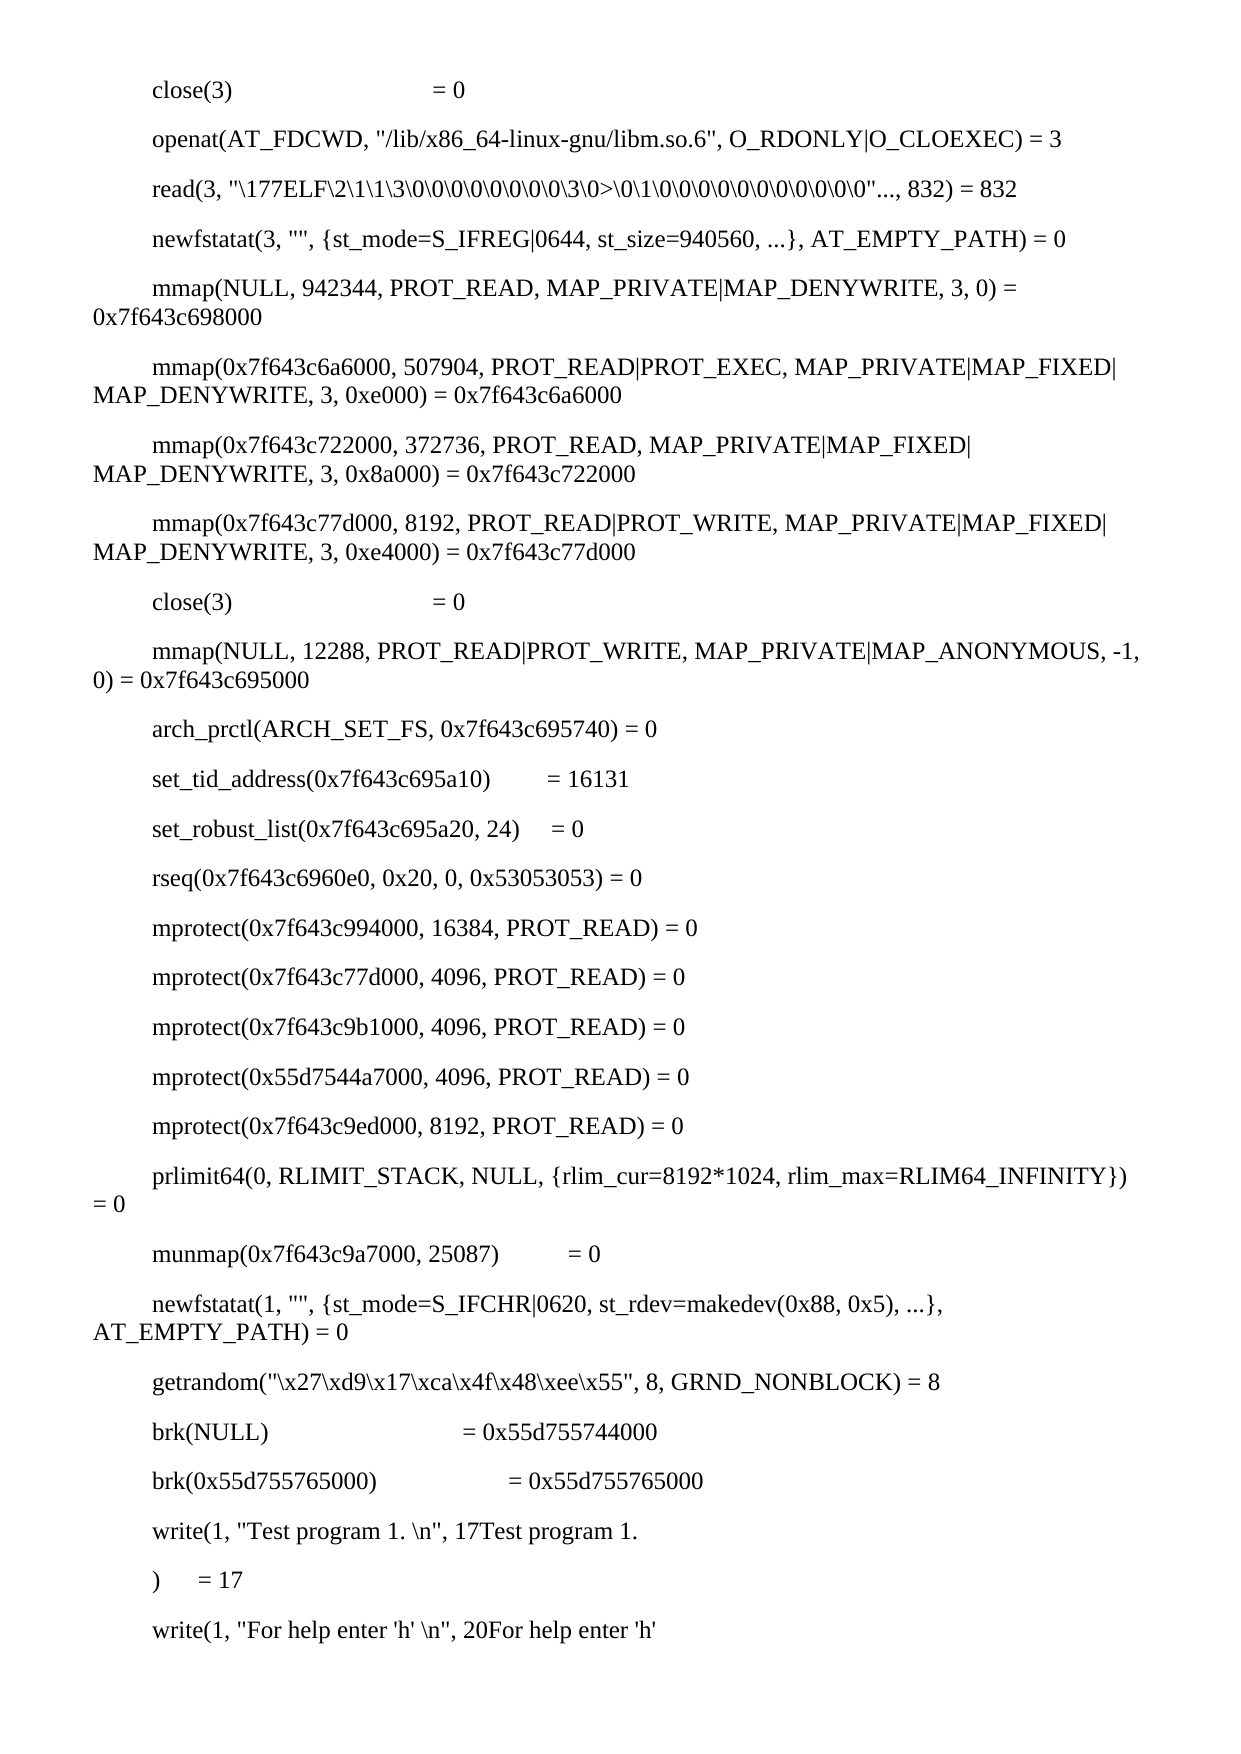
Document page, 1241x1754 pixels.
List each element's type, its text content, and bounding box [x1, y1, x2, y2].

text mprotect(0x55d7544a7000, 4096, PROT_READ) = 0 [93, 1062, 1147, 1090]
text mmap(0x7f643c722000, 372736, PROT_READ, MAP_PRIVATE|MAP_FIXED|MAP_DENYWRITE, 3, 0x8a000) = 0x7f643c722000 [93, 430, 1147, 487]
text brk(NULL) = 0x55d755744000 [93, 1417, 1147, 1445]
text getrandom("\x27\xd9\x17\xca\x4f\x48\xee\x55", 8, GRND_NONBLOCK) = 8 [93, 1367, 1147, 1396]
text mmap(NULL, 12288, PROT_READ|PROT_WRITE, MAP_PRIVATE|MAP_ANONYMOUS, -1, 0) = 0x7f643c695000 [93, 636, 1147, 694]
text write(1, "Test program 1. \n", 17Test program 1. [93, 1516, 1147, 1544]
text close(3) = 0 [93, 75, 1147, 104]
text munmap(0x7f643c9a7000, 25087) = 0 [93, 1239, 1147, 1268]
text mprotect(0x7f643c9ed000, 8192, PROT_READ) = 0 [93, 1111, 1147, 1140]
text set_robust_list(0x7f643c695a20, 24) = 0 [93, 814, 1147, 842]
text brk(0x55d755765000) = 0x55d755765000 [93, 1466, 1147, 1495]
text openat(AT_FDCWD, "/lib/x86_64-linux-gnu/libm.so.6", O_RDONLY|O_CLOEXEC) = 3 [93, 124, 1147, 153]
text mmap(0x7f643c77d000, 8192, PROT_READ|PROT_WRITE, MAP_PRIVATE|MAP_FIXED|MAP_DENYWRITE, 3, 0xe4000) = 0x7f643c77d000 [93, 508, 1147, 566]
text newfstatat(3, "", {st_mode=S_IFREG|0644, st_size=940560, ...}, AT_EMPTY_PATH) = 0 [93, 224, 1147, 252]
text close(3) = 0 [93, 587, 1147, 615]
text read(3, "\177ELF\2\1\1\3\0\0\0\0\0\0\0\0\3\0>\0\1\0\0\0\0\0\0\0\0\0\0\0"..., 832) = 832 [93, 174, 1147, 203]
text write(1, "For help enter 'h' \n", 20For help enter 'h' [93, 1615, 1147, 1644]
text prlimit64(0, RLIMIT_STACK, NULL, {rlim_cur=8192*1024, rlim_max=RLIM64_INFINITY}) = 0 [93, 1161, 1147, 1218]
text mprotect(0x7f643c9b1000, 4096, PROT_READ) = 0 [93, 1012, 1147, 1041]
text set_tid_address(0x7f643c695a10) = 16131 [93, 764, 1147, 793]
text rseq(0x7f643c6960e0, 0x20, 0, 0x53053053) = 0 [93, 863, 1147, 892]
text ) = 17 [93, 1565, 1147, 1594]
text mprotect(0x7f643c994000, 16384, PROT_READ) = 0 [93, 913, 1147, 942]
text mmap(NULL, 942344, PROT_READ, MAP_PRIVATE|MAP_DENYWRITE, 3, 0) = 0x7f643c698000 [93, 273, 1147, 331]
text mprotect(0x7f643c77d000, 4096, PROT_READ) = 0 [93, 962, 1147, 991]
text newfstatat(1, "", {st_mode=S_IFCHR|0620, st_rdev=makedev(0x88, 0x5), ...}, AT_EMPTY_PATH) = 0 [93, 1289, 1147, 1346]
text mmap(0x7f643c6a6000, 507904, PROT_READ|PROT_EXEC, MAP_PRIVATE|MAP_FIXED|MAP_DENYWRITE, 3, 0xe000) = 0x7f643c6a6000 [93, 352, 1147, 409]
text arch_prctl(ARCH_SET_FS, 0x7f643c695740) = 0 [93, 714, 1147, 743]
